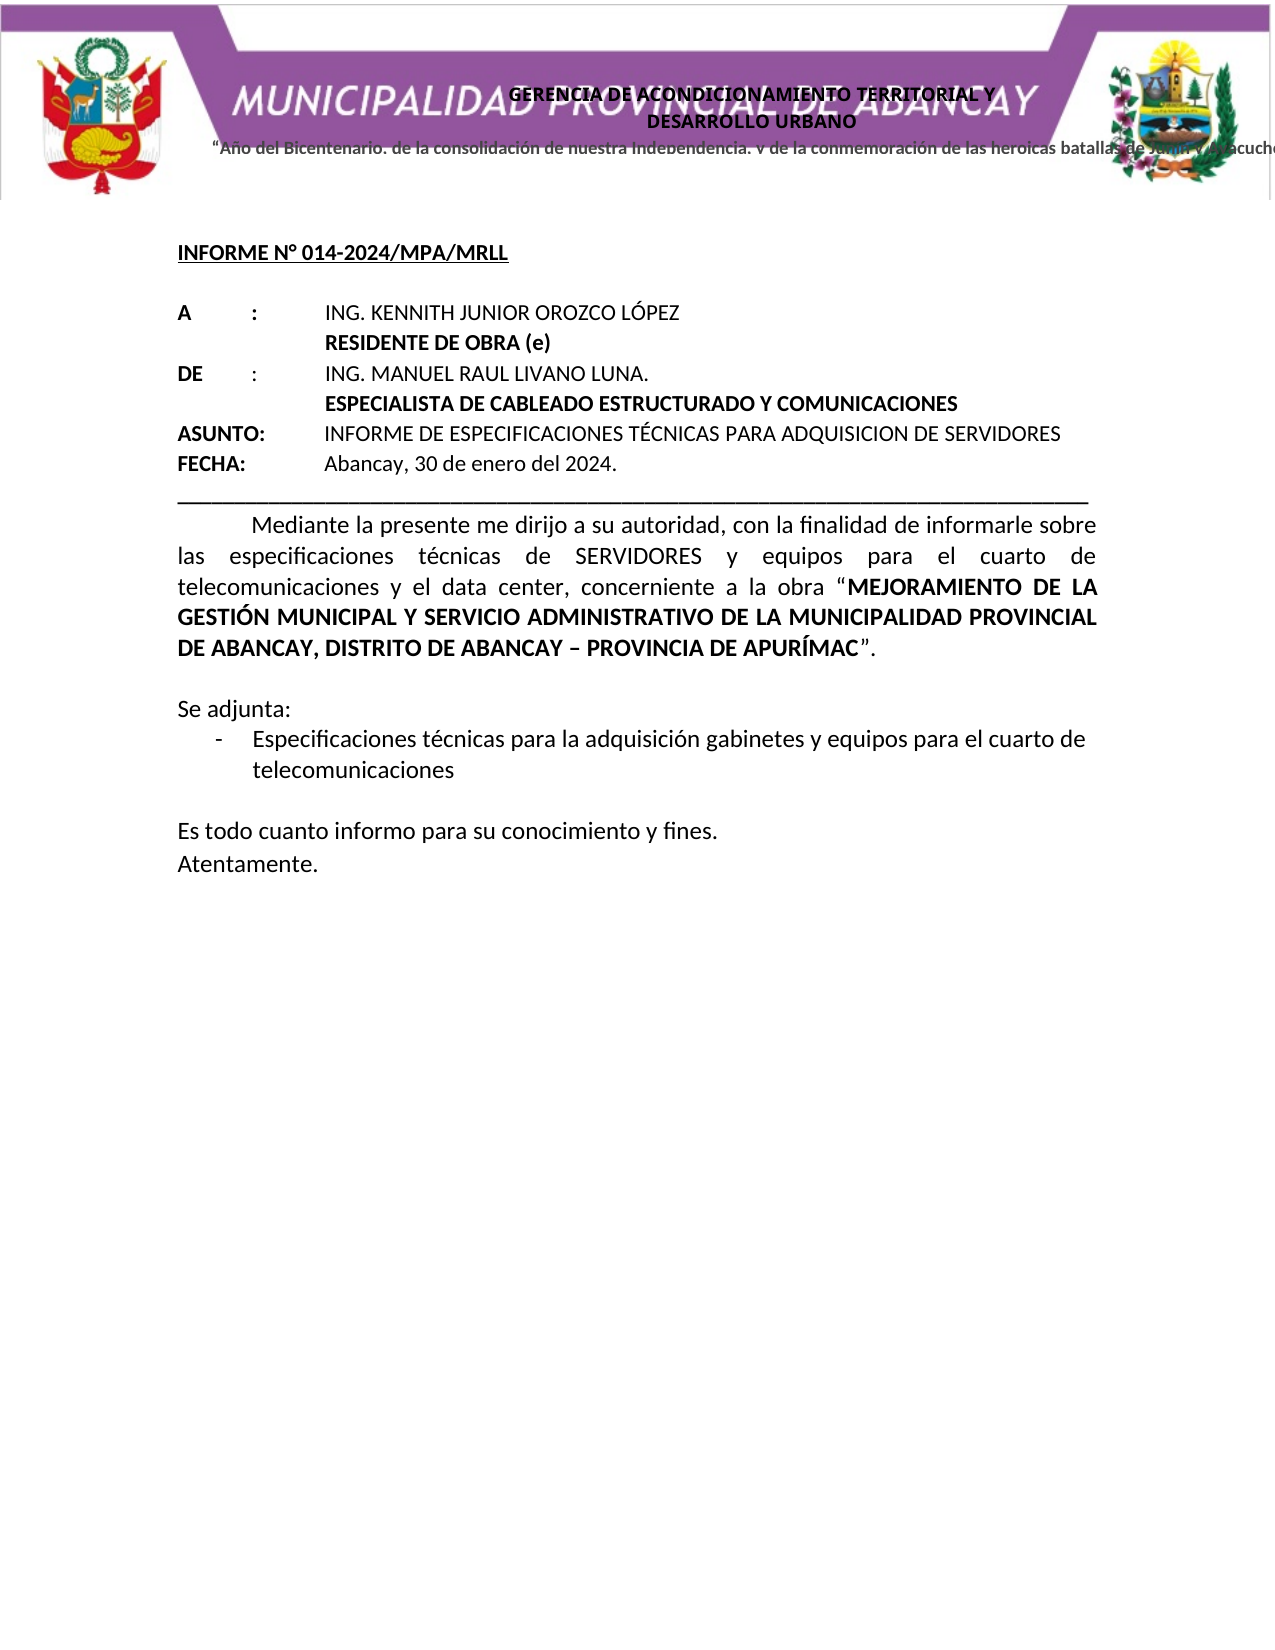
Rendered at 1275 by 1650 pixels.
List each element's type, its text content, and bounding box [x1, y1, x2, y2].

text RESIDENTE DE OBRA (e) [325, 328, 1098, 356]
text Se adjunta: [177, 693, 1098, 723]
text ESPECIALISTA DE CABLEADO ESTRUCTURADO Y COMUNICACIONES [251, 389, 1098, 417]
text Atentamente. [177, 848, 1098, 878]
text INFORME N° 014-2024/MPA/MRLL [177, 148, 1098, 266]
text ________________________________________________________________________________ [177, 479, 1098, 507]
text Es todo cuanto informo para su conocimiento y fines. [177, 815, 1098, 845]
text DE : ING. MANUEL RAUL LIVANO LUNA. [177, 359, 1098, 387]
text FECHA: Abancay, 30 de enero del 2024. [177, 449, 1142, 477]
text ASUNTO: INFORME DE ESPECIFICACIONES TÉCNICAS PARA ADQUISICION DE SERVIDORES [177, 419, 1142, 447]
text A : ING. KENNITH JUNIOR OROZCO LÓPEZ [177, 298, 1098, 326]
text Mediante la presente me dirijo a su autoridad, con la finalidad de informarle sobre las especificaciones técnicas de SERVIDORES y equipos para el cuarto de telecomunicaciones y el data center, concerniente a la obra “MEJORAMIENTO DE LA GESTIÓN MUNICIPAL Y SERVICIO ADMINISTRATIVO DE LA MUNICIPALIDAD PROVINCIAL DE ABANCAY, DISTRITO DE ABANCAY – PROVINCIA DE APURÍMAC”. [177, 510, 1098, 662]
list Especificaciones técnicas para la adquisición gabinetes y equipos para el cuarto de telecomunicaciones [215, 723, 1098, 784]
picture [0, 4, 1272, 200]
